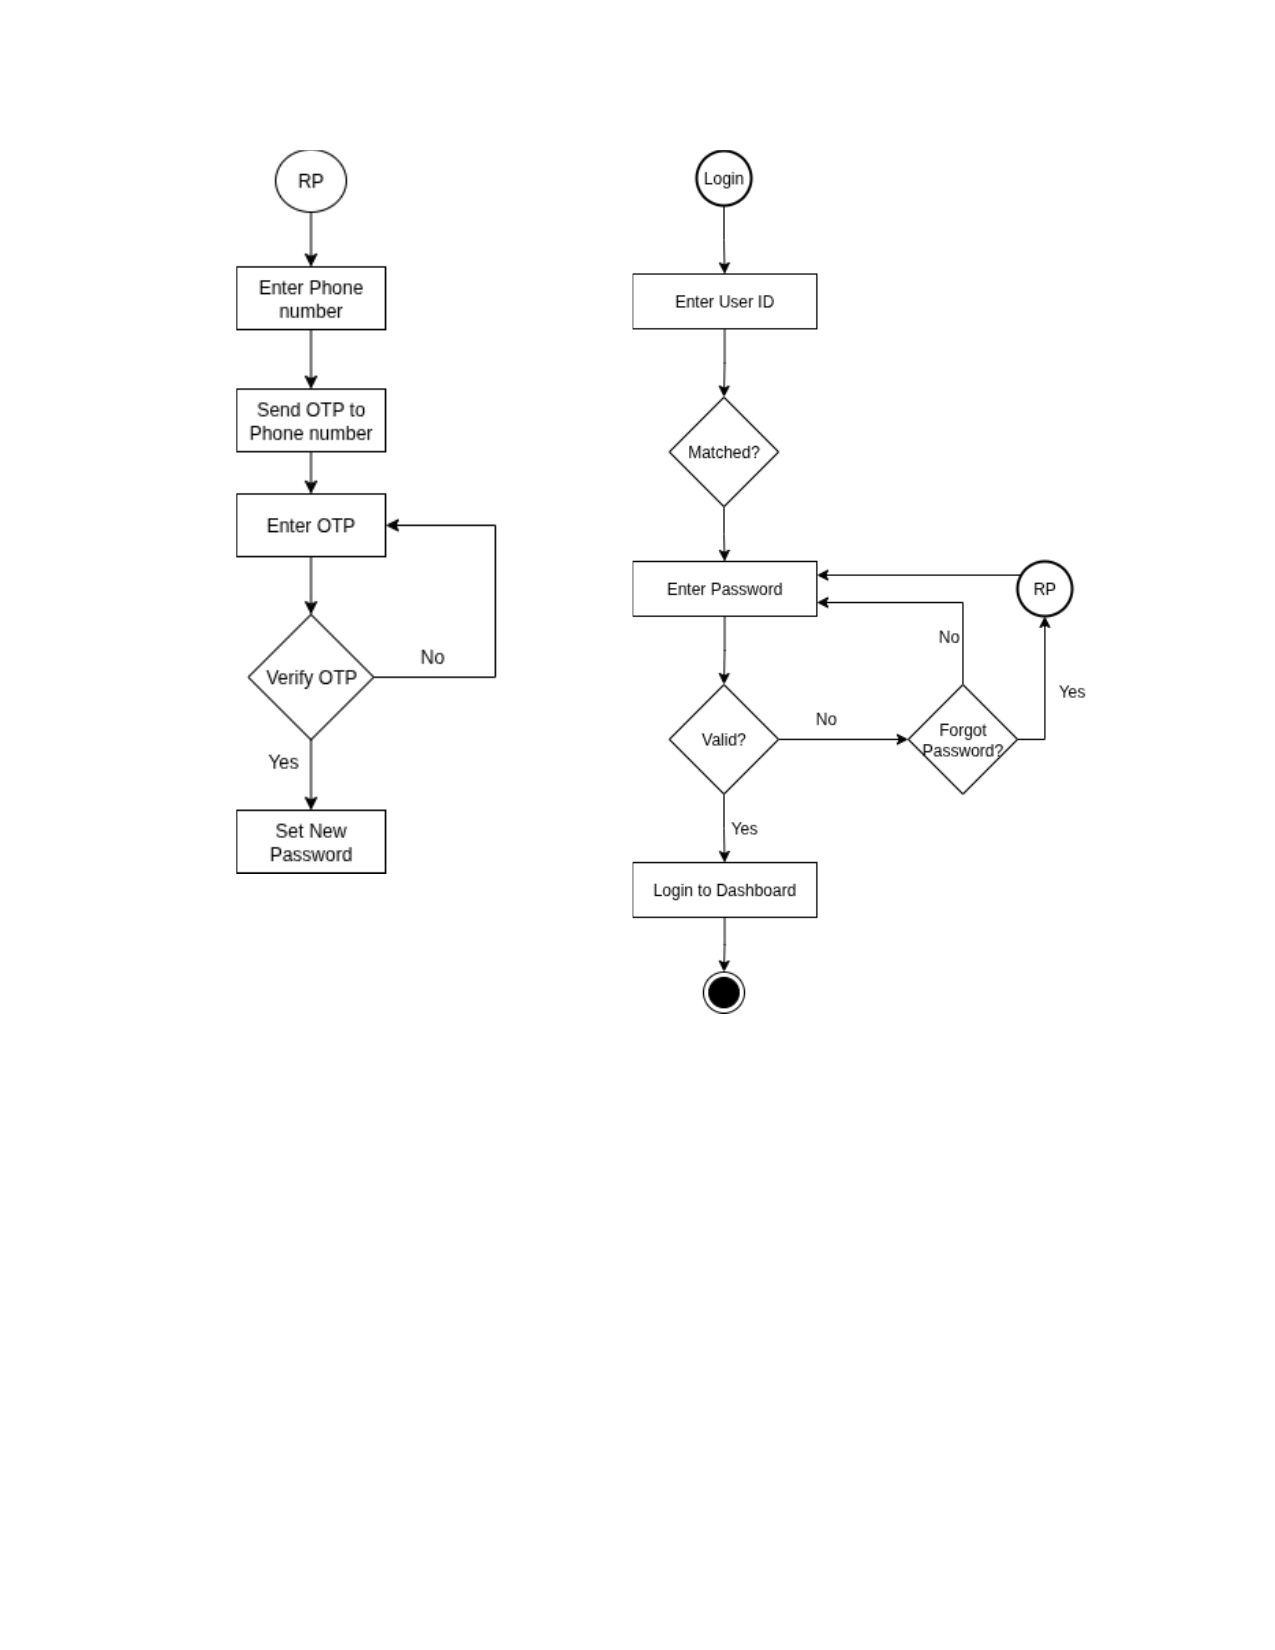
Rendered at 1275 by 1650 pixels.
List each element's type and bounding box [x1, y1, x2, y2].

picture [632, 150, 1114, 1014]
table_header [150, 150, 546, 1031]
picture [236, 150, 509, 874]
table_header [546, 150, 1125, 1031]
